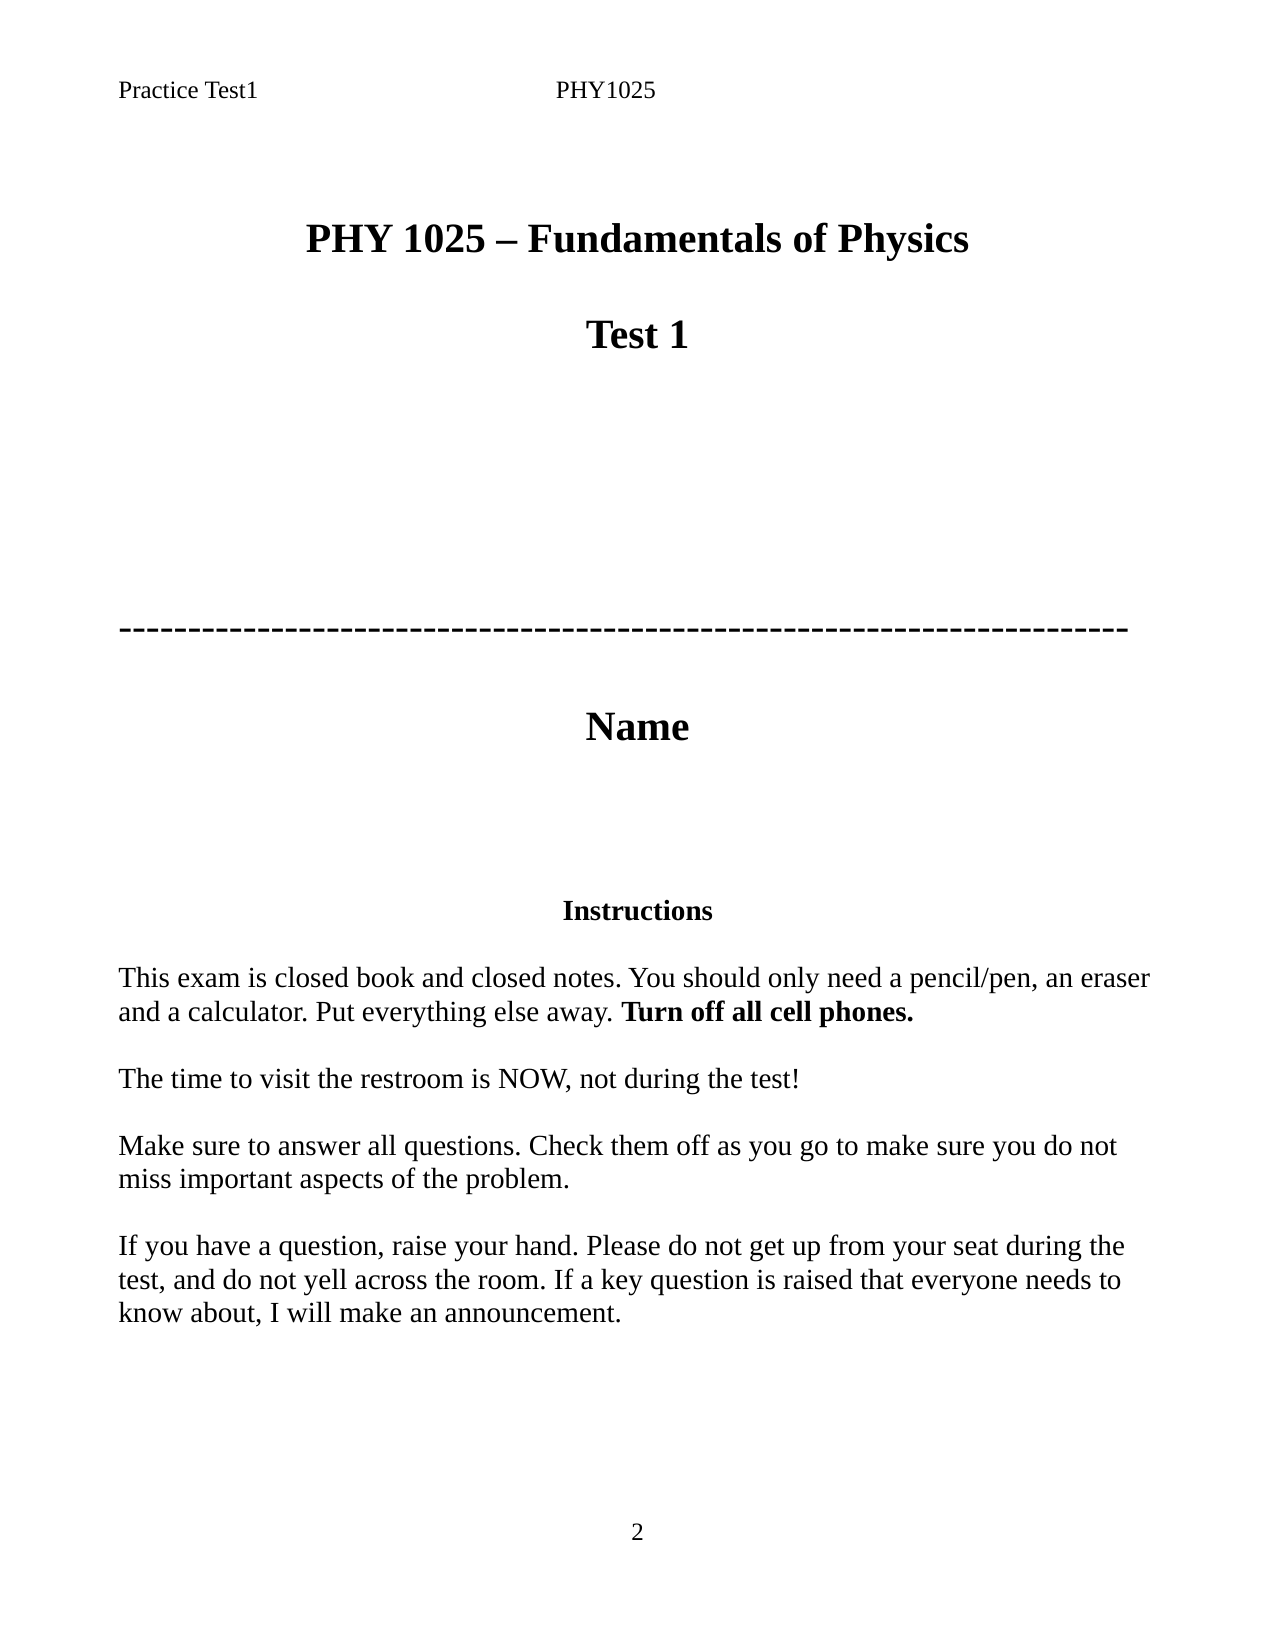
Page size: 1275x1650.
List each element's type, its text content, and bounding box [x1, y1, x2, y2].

text This exam is closed book and closed notes. You should only need a pencil/pen, an eraser and a calculator. Put everything else away. Turn off all cell phones. [118, 960, 1157, 1027]
text ------------------------------------------------------------------------- [114, 597, 1161, 653]
text Instructions [118, 893, 1157, 927]
text If you have a question, raise your hand. Please do not get up from your seat during the test, and do not yell across the room. If a key question is raised that everyone needs to know about, I will make an announcement. [118, 1228, 1157, 1329]
text Test 1 [118, 310, 1157, 358]
text Make sure to answer all questions. Check them off as you go to make sure you do not miss important aspects of the problem. [118, 1128, 1157, 1195]
text Name [118, 701, 1157, 749]
text PHY 1025 – Fundamentals of Physics [118, 214, 1157, 262]
text The time to visit the restroom is NOW, not during the test! [118, 1061, 1157, 1094]
